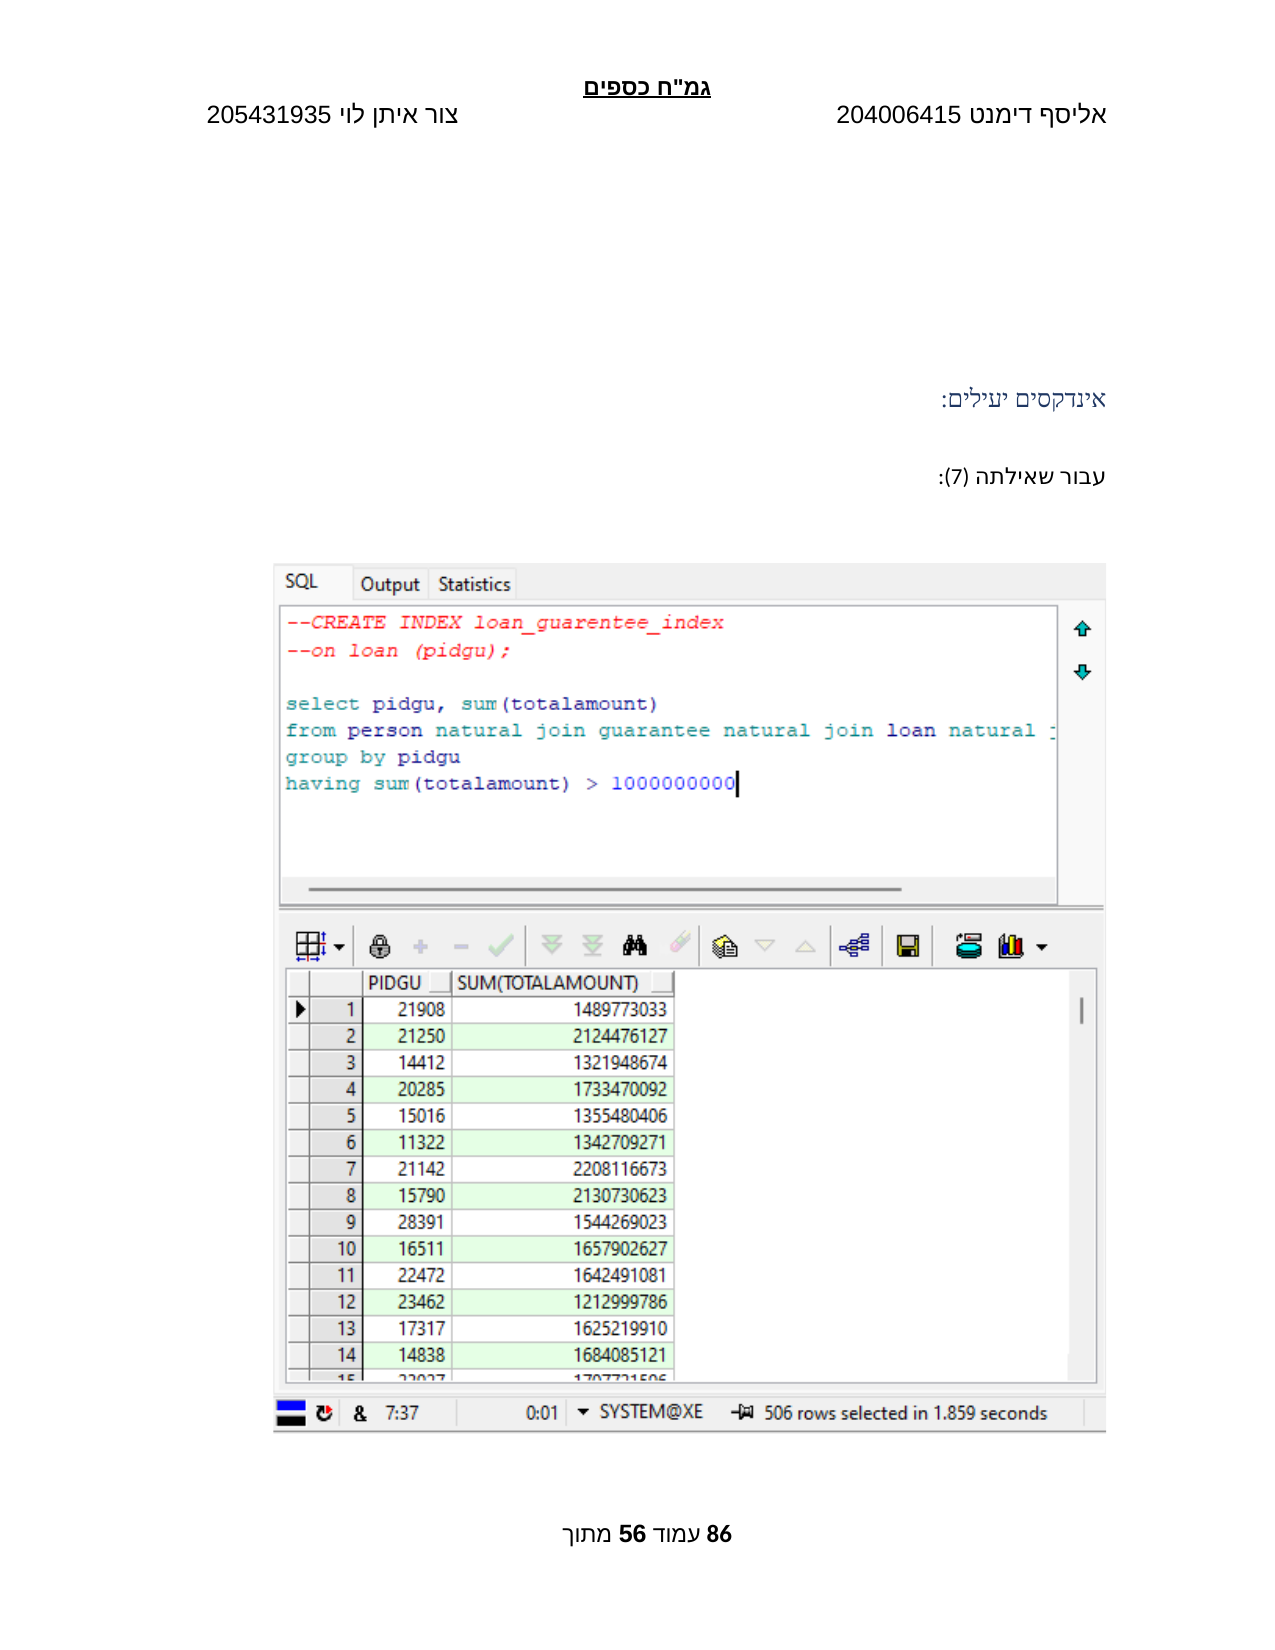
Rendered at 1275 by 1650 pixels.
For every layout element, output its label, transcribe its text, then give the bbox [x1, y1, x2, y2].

picture [273, 563, 1107, 1434]
text עבור שאילתה (7): [187, 462, 1106, 490]
subtitle אינדקסים יעילים: [187, 384, 1106, 413]
